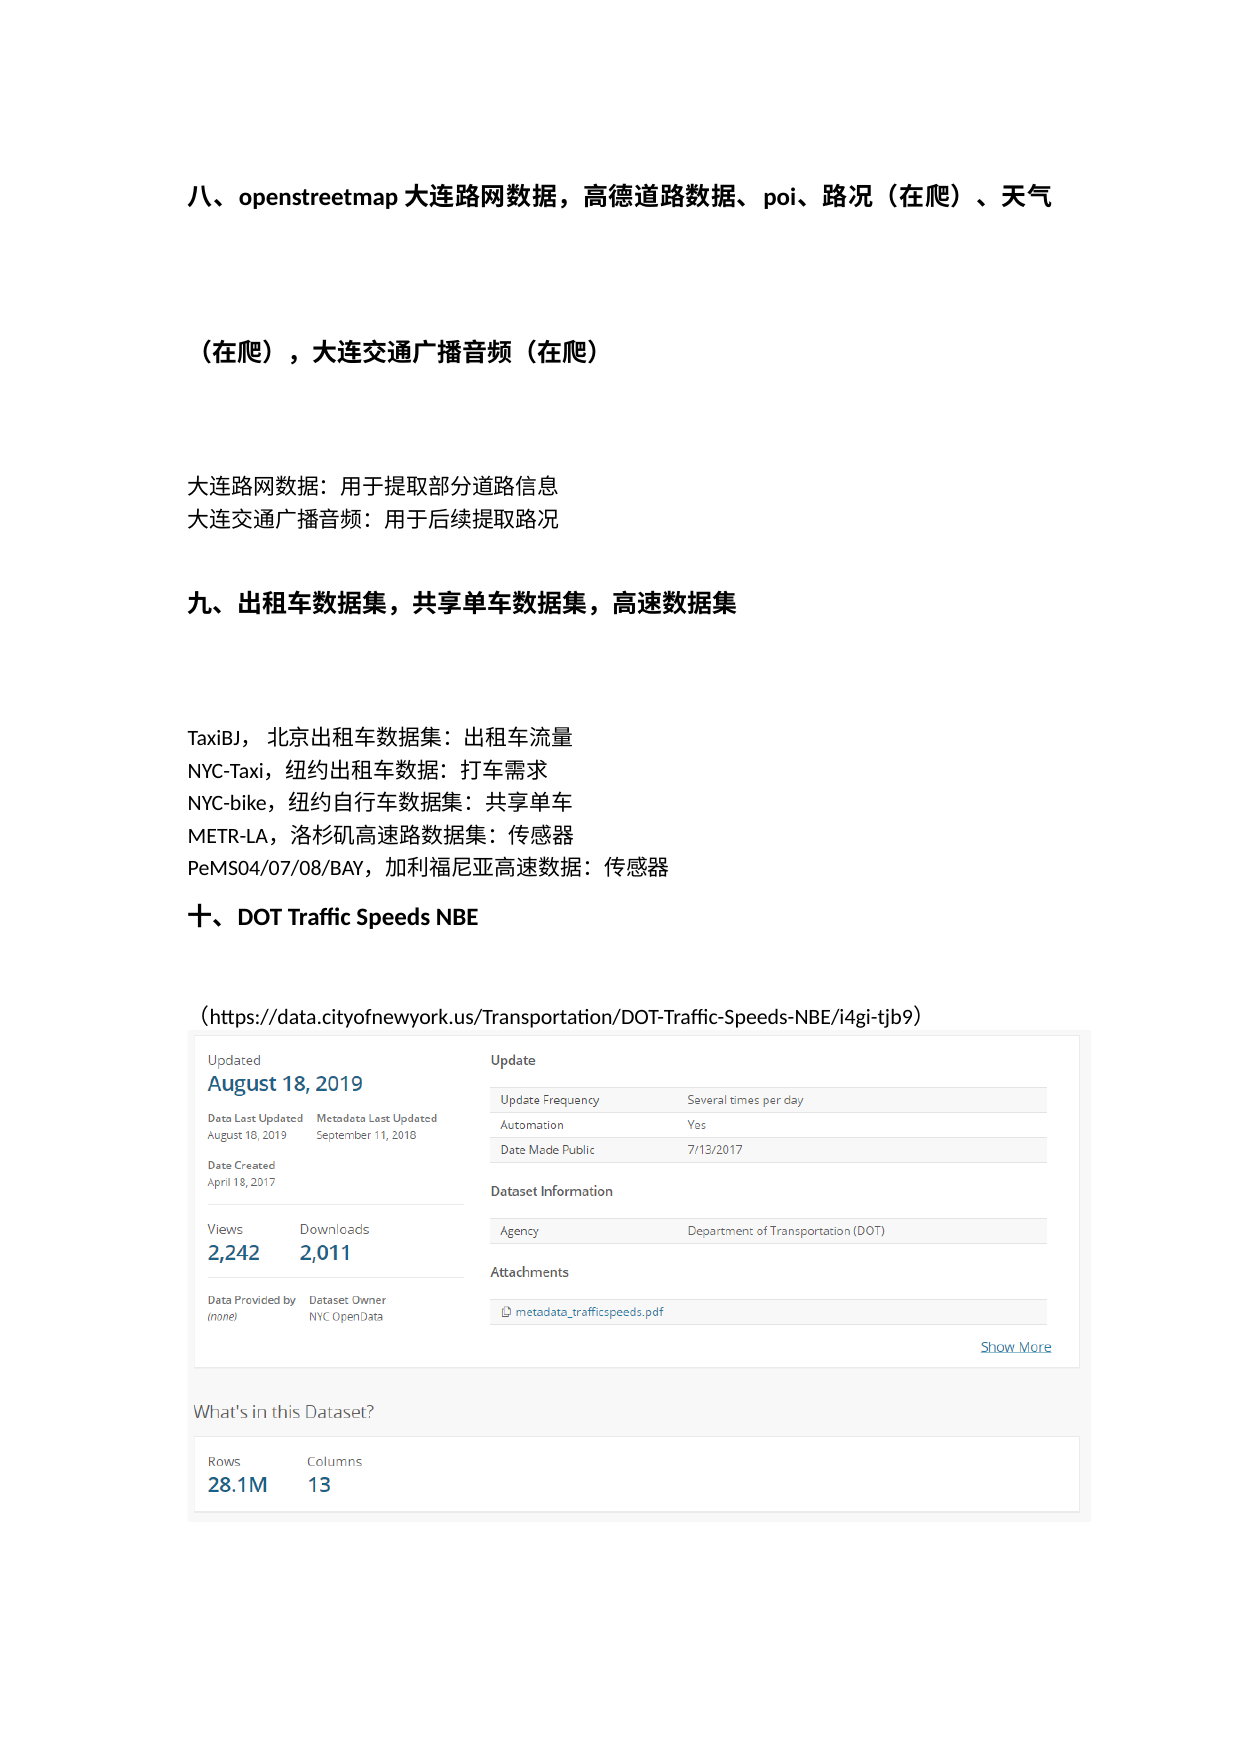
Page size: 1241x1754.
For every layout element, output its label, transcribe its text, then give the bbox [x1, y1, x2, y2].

text NYC-Taxi，纽约出租车数据：打车需求 [187, 752, 1053, 785]
text （https://data.cityofnewyork.us/Transportation/DOT-Traffic-Speeds-NBE/i4gi-tjb9） [187, 998, 1053, 1030]
subtitle 八、openstreetmap大连路网数据，高德道路数据、poi、路况（在爬）、天气（在爬），大连交通广播音频（在爬） [187, 162, 1053, 383]
text NYC-bike，纽约自行车数据集：共享单车 [187, 785, 1053, 817]
text PeMS04/07/08/BAY，加利福尼亚高速数据：传感器 [187, 850, 1053, 882]
subtitle 十、DOT Traffic Speeds NBE [187, 882, 1036, 947]
picture [187, 1030, 1092, 1522]
subtitle 九、出租车数据集，共享单车数据集，高速数据集 [187, 569, 1053, 634]
text 大连交通广播音频：用于后续提取路况 [187, 501, 1053, 534]
text TaxiBJ， 北京出租车数据集：出租车流量 [187, 720, 1053, 752]
text 大连路网数据：用于提取部分道路信息 [187, 469, 1053, 501]
text METR-LA，洛杉矶高速路数据集：传感器 [187, 817, 1053, 850]
